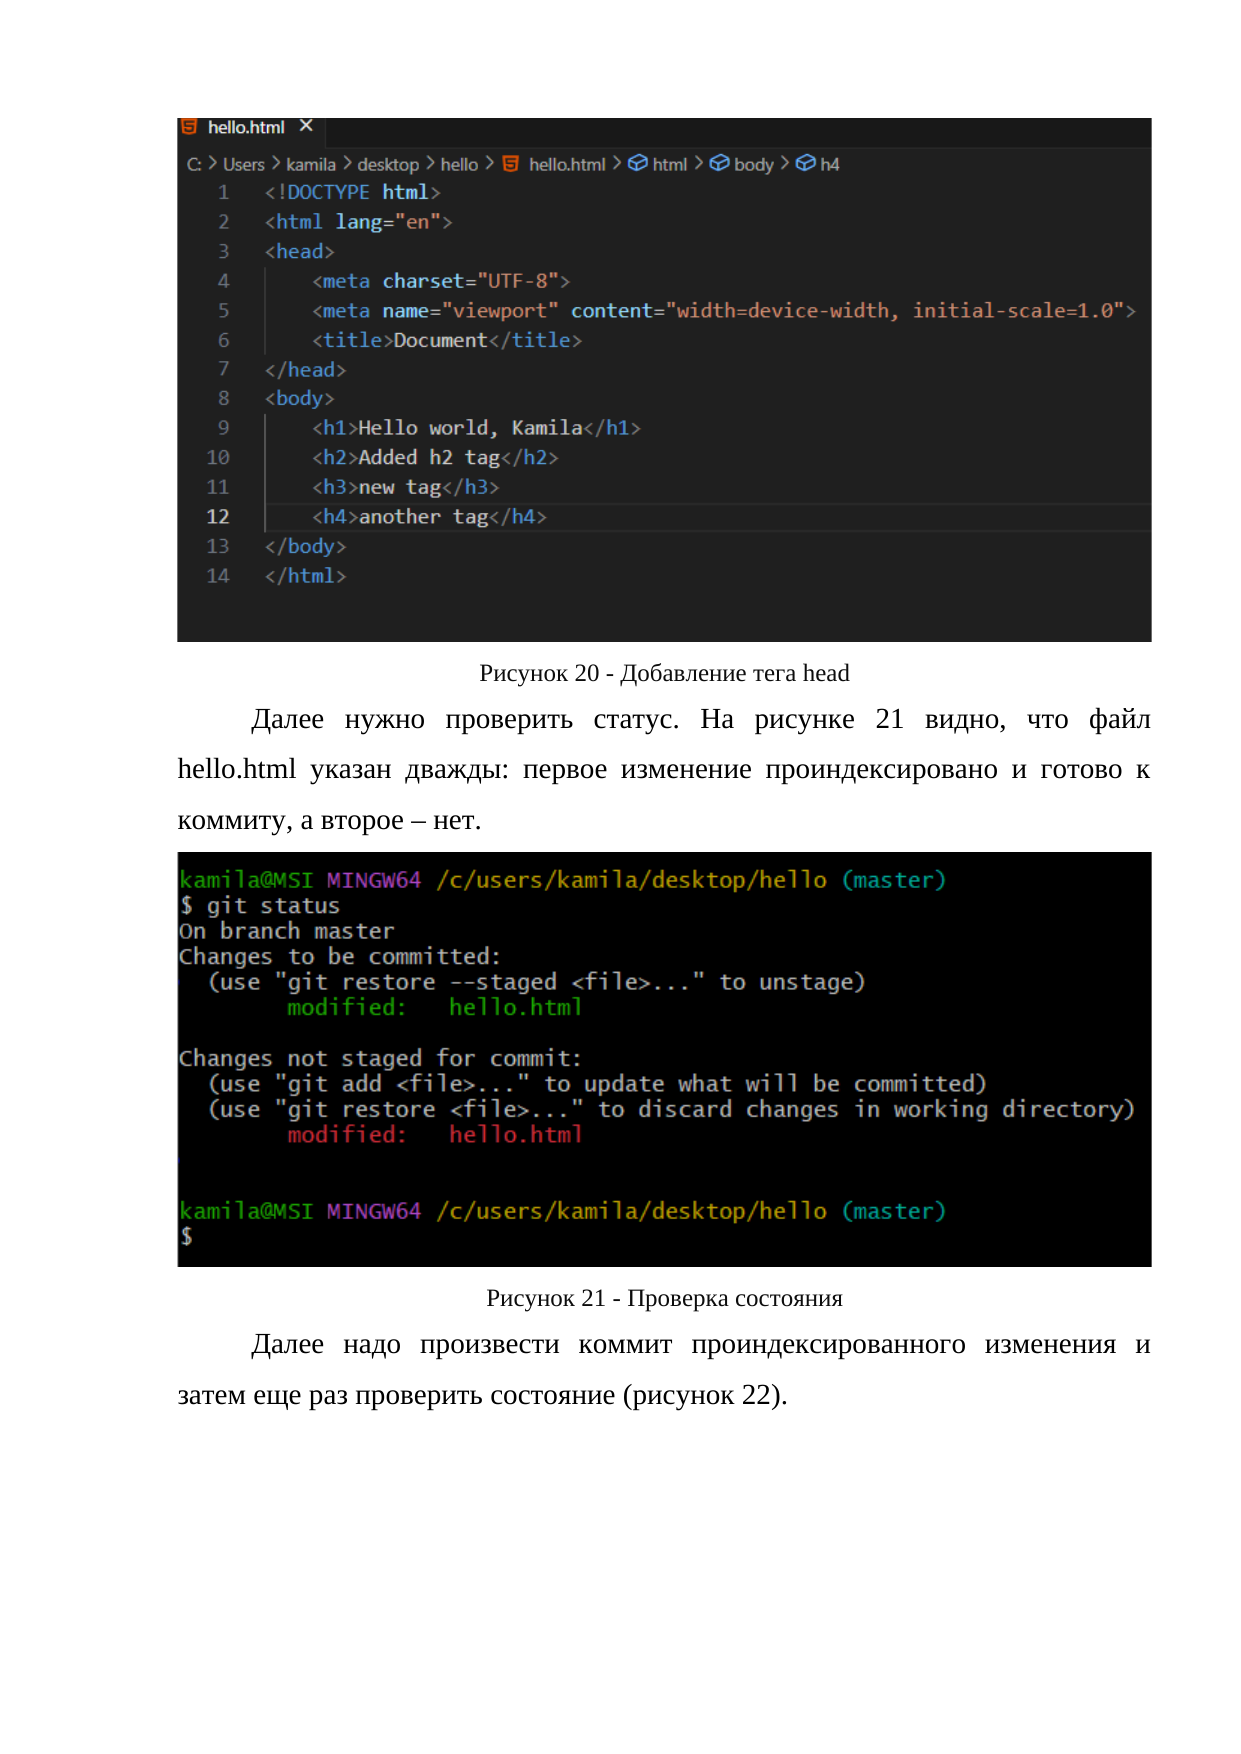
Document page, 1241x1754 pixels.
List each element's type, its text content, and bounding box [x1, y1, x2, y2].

text Далее нужно проверить статус. На рисунке 21 видно, что файл hello.html указан дважды: первое изменение проиндексировано и готово к коммиту, а второе – нет. [177, 701, 1152, 835]
picture [177, 118, 1152, 642]
picture [177, 852, 1152, 1267]
text Далее надо произвести коммит проиндексированного изменения и затем еще раз проверить состояние (рисунок 22). [177, 1327, 1152, 1411]
